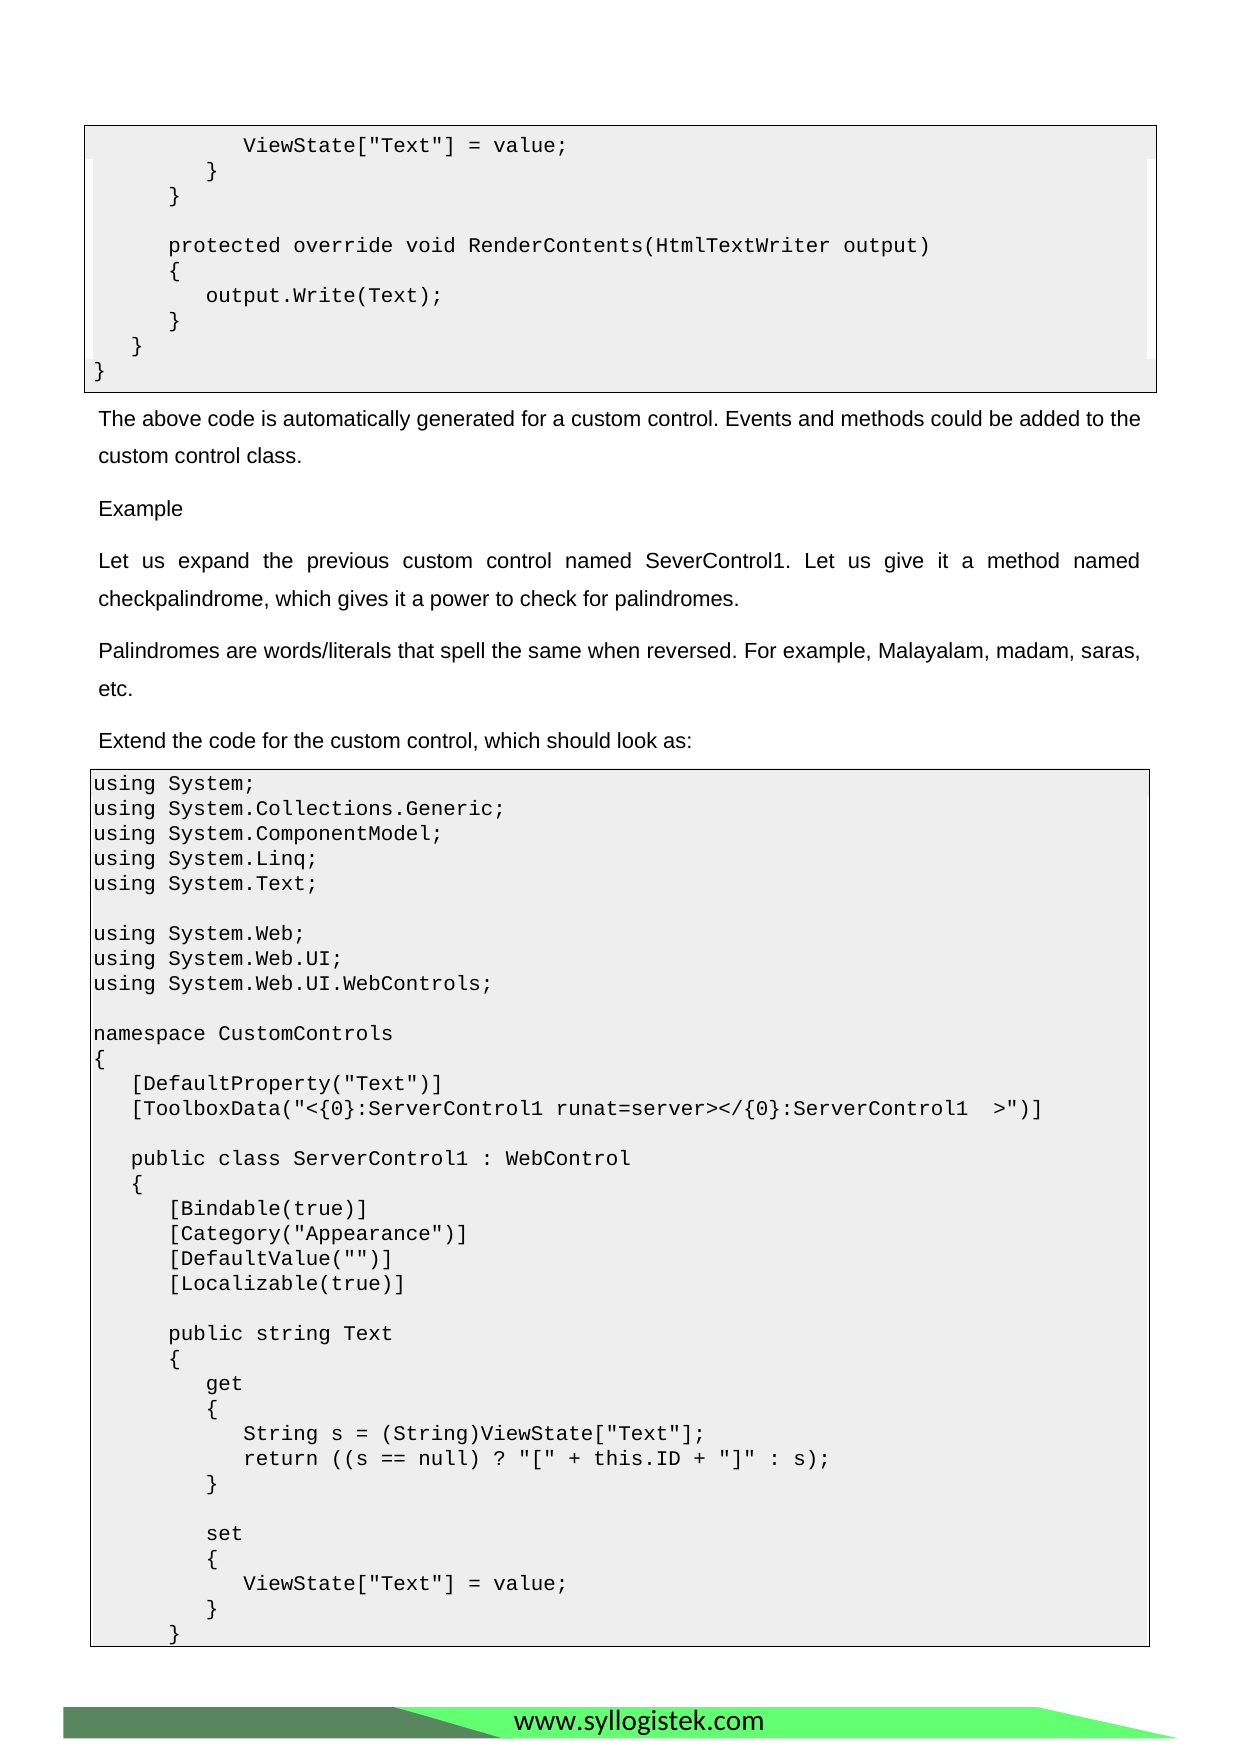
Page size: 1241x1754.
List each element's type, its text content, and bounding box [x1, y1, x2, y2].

text using System.Linq; [93, 847, 1147, 872]
text Let us expand the previous custom control named SeverControl1. Let us give it a method named checkpalindrome, which gives it a power to check for palindromes. [98, 536, 1142, 611]
text namespace CustomControls [93, 1022, 1147, 1047]
text String s = (String)ViewState["Text"]; [93, 1422, 1147, 1447]
text output.Write(Text); [93, 284, 1147, 309]
text protected override void RenderContents(HtmlTextWriter output) [93, 234, 1147, 259]
text } [93, 334, 1147, 350]
text The above code is automatically generated for a custom control. Events and methods could be added to the custom control class. [98, 393, 1142, 468]
text using System.ComponentModel; [93, 822, 1147, 847]
text using System; [91, 770, 1149, 797]
text } [93, 309, 1147, 334]
text Palindromes are words/literals that spell the same when reversed. For example, Malayalam, madam, saras, etc. [98, 626, 1142, 701]
text { [93, 259, 1147, 284]
text { [93, 1347, 1147, 1372]
text } [93, 1597, 1147, 1622]
text using System.Web.UI.WebControls; [93, 972, 1147, 997]
text { [93, 1172, 1147, 1197]
text ViewState["Text"] = value; [93, 1572, 1147, 1597]
text { [93, 1047, 1147, 1072]
text [ToolboxData("<{0}:ServerControl1 runat=server></{0}:ServerControl1 >")] [93, 1097, 1147, 1122]
text } [85, 350, 1156, 392]
text [Localizable(true)] [93, 1272, 1147, 1297]
text using System.Text; [93, 872, 1147, 897]
text return ((s == null) ? "[" + this.ID + "]" : s); [93, 1447, 1147, 1472]
text [Bindable(true)] [93, 1197, 1147, 1222]
text } [93, 1622, 1147, 1646]
text } [93, 184, 1147, 209]
text get [93, 1372, 1147, 1397]
text [Category("Appearance")] [93, 1222, 1147, 1247]
text { [93, 1397, 1147, 1422]
text [DefaultValue("")] [93, 1247, 1147, 1272]
text Example [98, 483, 1142, 521]
text } [93, 1472, 1147, 1497]
text Extend the code for the custom control, which should look as: [98, 716, 1142, 753]
text [DefaultProperty("Text")] [93, 1072, 1147, 1097]
text { [93, 1547, 1147, 1572]
text using System.Web; [93, 922, 1147, 947]
text set [93, 1522, 1147, 1547]
text using System.Collections.Generic; [93, 797, 1147, 822]
text ViewState["Text"] = value; [85, 126, 1156, 159]
text using System.Web.UI; [93, 947, 1147, 972]
text } [93, 159, 1147, 184]
text public string Text [93, 1322, 1147, 1347]
text public class ServerControl1 : WebControl [93, 1147, 1147, 1172]
